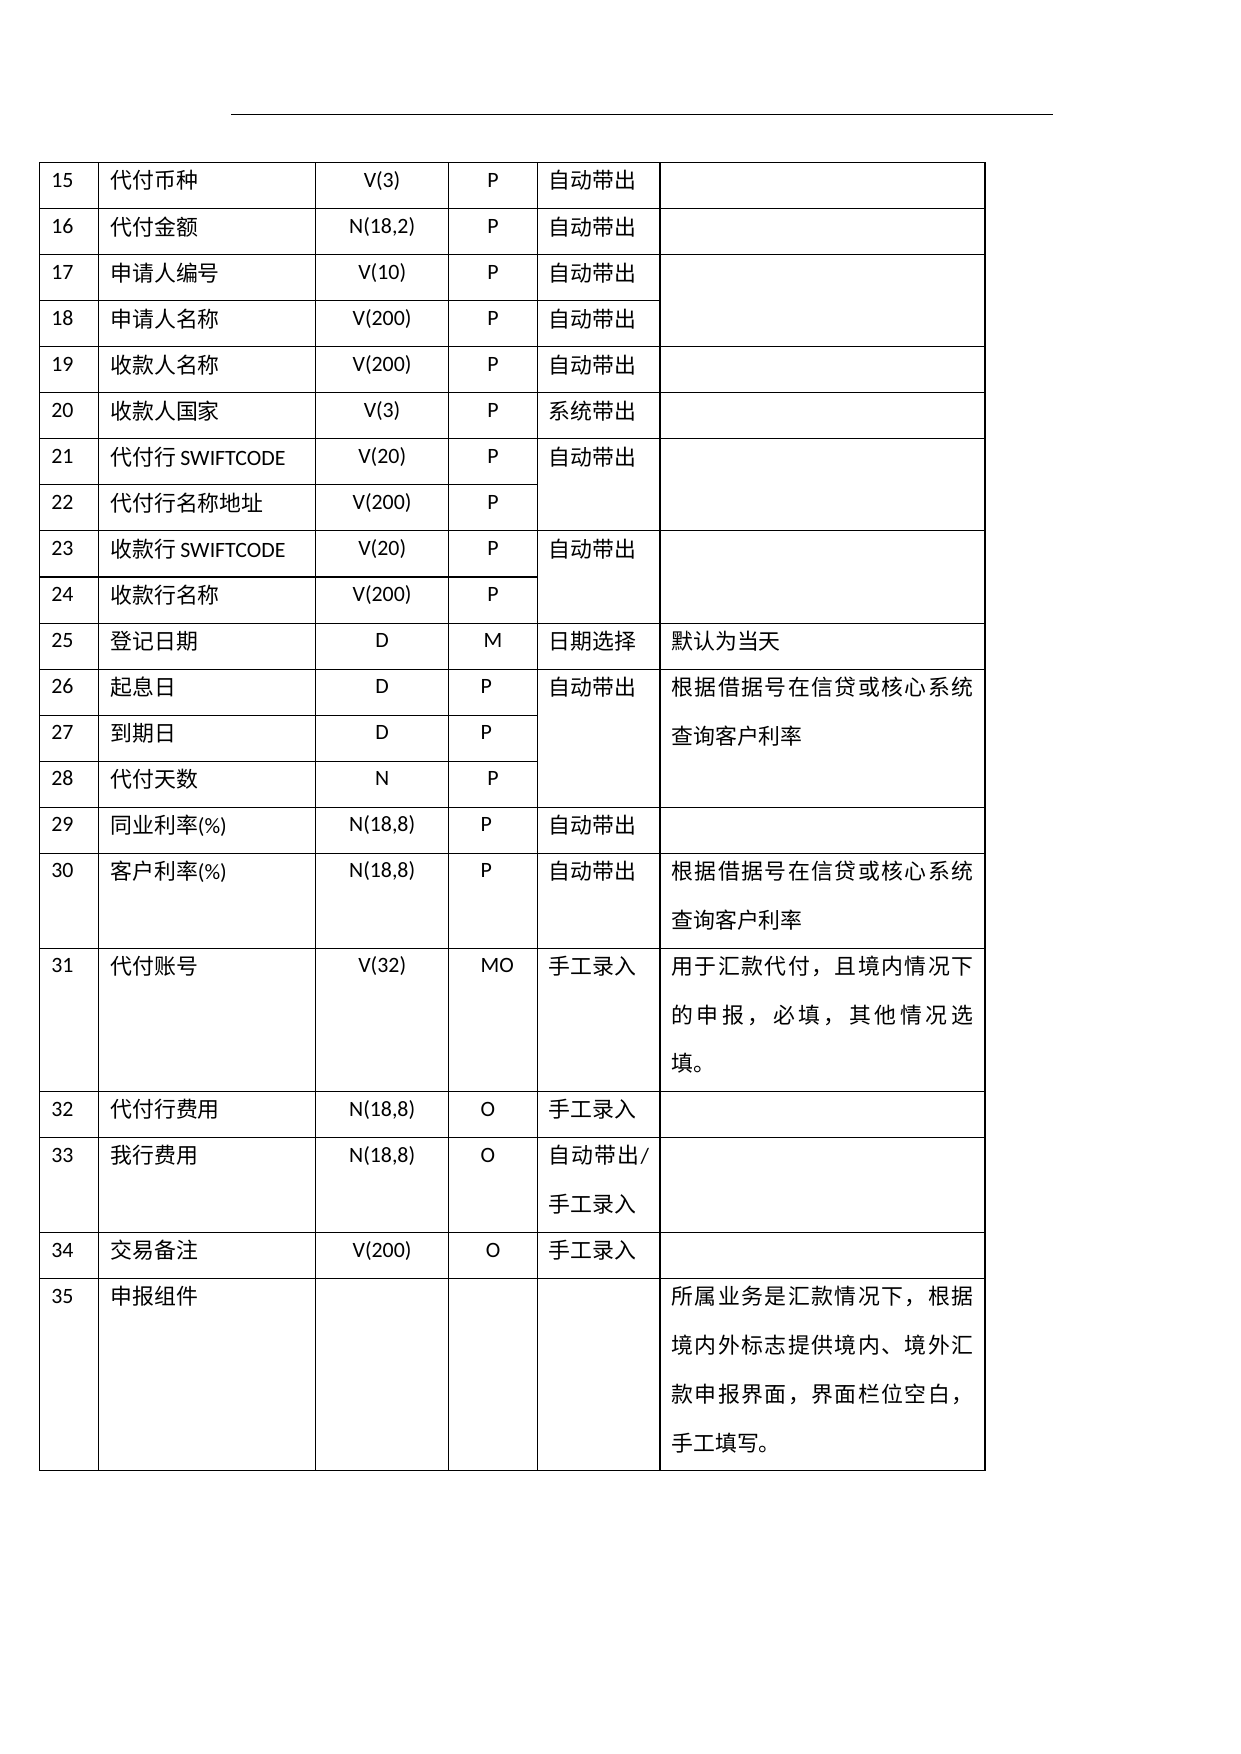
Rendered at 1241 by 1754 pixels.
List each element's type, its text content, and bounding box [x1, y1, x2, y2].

table_cell [661, 1092, 984, 1137]
table_cell P [449, 301, 537, 346]
table_cell M [449, 624, 537, 668]
table_cell P [449, 439, 537, 484]
table_cell [40, 1233, 98, 1278]
table_cell V(3) [316, 163, 448, 208]
table_cell 手工录入 [538, 1092, 659, 1137]
table_cell [40, 1138, 98, 1232]
table_cell 系统带出 [538, 393, 659, 438]
table_cell V(200) [316, 578, 448, 622]
table_cell O [449, 1092, 537, 1137]
table_cell P [449, 808, 537, 853]
table_cell 默认为当天 [661, 624, 984, 668]
table_cell 收款人国家 [99, 393, 315, 438]
table_cell P [449, 670, 537, 714]
table_cell [40, 163, 98, 208]
table_cell 代付行名称地址 [99, 485, 315, 530]
table_cell [40, 716, 98, 761]
table_cell 所属业务是汇款情况下，根据境内外标志提供境内、境外汇款申报界面，界面栏位空白，手工填写。 [661, 1279, 984, 1470]
table_cell 收款行名称 [99, 578, 315, 622]
table_cell 自动带出 [538, 808, 659, 853]
table_cell [661, 1138, 984, 1232]
table_cell P [449, 578, 537, 622]
table_cell 代付账号 [99, 949, 315, 1091]
table_cell [661, 255, 984, 346]
table_cell P [449, 255, 537, 300]
table_cell 代付天数 [99, 762, 315, 807]
table_cell 代付金额 [99, 209, 315, 254]
table_cell P [449, 854, 537, 947]
table_cell 客户利率(%) [99, 854, 315, 947]
table_cell 自动带出 [538, 854, 659, 947]
table_cell [316, 1279, 448, 1470]
table_cell V(3) [316, 393, 448, 438]
table_cell [40, 624, 98, 668]
table_cell 日期选择 [538, 624, 659, 668]
table_cell [661, 531, 984, 622]
table_cell V(200) [316, 1233, 448, 1278]
table_cell 代付行SWIFTCODE [99, 439, 315, 484]
table_cell [40, 393, 98, 438]
table_cell O [449, 1233, 537, 1278]
table_cell 用于汇款代付，且境内情况下的申报，必填，其他情况选填。 [661, 949, 984, 1091]
table_cell V(20) [316, 531, 448, 576]
table_cell [538, 1279, 659, 1470]
table_cell [661, 163, 984, 208]
table_cell [40, 1092, 98, 1137]
table_cell [40, 1279, 98, 1470]
table_cell 手工录入 [538, 1233, 659, 1278]
table_cell 起息日 [99, 670, 315, 714]
table_cell 申请人编号 [99, 255, 315, 300]
table_cell N [316, 762, 448, 807]
table_cell V(10) [316, 255, 448, 300]
table_cell 根据借据号在信贷或核心系统查询客户利率 [661, 854, 984, 947]
table_cell [40, 762, 98, 807]
table_cell [661, 1233, 984, 1278]
table_cell [661, 347, 984, 392]
table_cell 根据借据号在信贷或核心系统查询客户利率 [661, 670, 984, 807]
table_cell 登记日期 [99, 624, 315, 668]
table_cell [661, 393, 984, 438]
table_cell V(200) [316, 347, 448, 392]
table_cell [40, 808, 98, 853]
table_cell 自动带出/手工录入 [538, 1138, 659, 1232]
table_cell V(200) [316, 301, 448, 346]
table_cell 申报组件 [99, 1279, 315, 1470]
table_cell 手工录入 [538, 949, 659, 1091]
table_cell N(18,8) [316, 1092, 448, 1137]
table_cell O [449, 1138, 537, 1232]
table_cell 自动带出 [538, 347, 659, 392]
table_cell N(18,8) [316, 854, 448, 947]
table_cell V(20) [316, 439, 448, 484]
table_cell [40, 347, 98, 392]
table_cell [40, 255, 98, 300]
table_cell D [316, 670, 448, 714]
table_cell [661, 209, 984, 254]
table_cell 代付币种 [99, 163, 315, 208]
table_cell 自动带出 [538, 163, 659, 208]
table_cell 同业利率(%) [99, 808, 315, 853]
table_cell 自动带出 [538, 531, 659, 622]
table_cell N(18,2) [316, 209, 448, 254]
table_cell D [316, 624, 448, 668]
table_cell 到期日 [99, 716, 315, 761]
table_cell [40, 301, 98, 346]
table_cell MO [449, 949, 537, 1091]
table_cell [40, 209, 98, 254]
table_cell 自动带出 [538, 301, 659, 346]
table_cell 代付行费用 [99, 1092, 315, 1137]
table_cell V(200) [316, 485, 448, 530]
table_cell 交易备注 [99, 1233, 315, 1278]
table_cell 收款行SWIFTCODE [99, 531, 315, 576]
table_cell [661, 439, 984, 530]
table_cell [40, 485, 98, 530]
table_cell 收款人名称 [99, 347, 315, 392]
table_cell 申请人名称 [99, 301, 315, 346]
table_cell [40, 949, 98, 1091]
table_cell P [449, 347, 537, 392]
table_cell D [316, 716, 448, 761]
table_cell 自动带出 [538, 670, 659, 807]
table_cell P [449, 485, 537, 530]
table_cell P [449, 209, 537, 254]
table_cell P [449, 716, 537, 761]
table_cell 自动带出 [538, 255, 659, 300]
table_cell P [449, 393, 537, 438]
table_cell [661, 808, 984, 853]
table_cell [40, 854, 98, 947]
table_cell [40, 531, 98, 576]
table_cell [40, 439, 98, 484]
table_cell [449, 1279, 537, 1470]
table_cell [40, 578, 98, 622]
table_cell N(18,8) [316, 1138, 448, 1232]
table_cell P [449, 163, 537, 208]
table_cell P [449, 762, 537, 807]
table_cell N(18,8) [316, 808, 448, 853]
table_cell 我行费用 [99, 1138, 315, 1232]
table_cell P [449, 531, 537, 576]
table_cell 自动带出 [538, 439, 659, 530]
table_cell [40, 670, 98, 714]
table_cell 自动带出 [538, 209, 659, 254]
table_cell V(32) [316, 949, 448, 1091]
